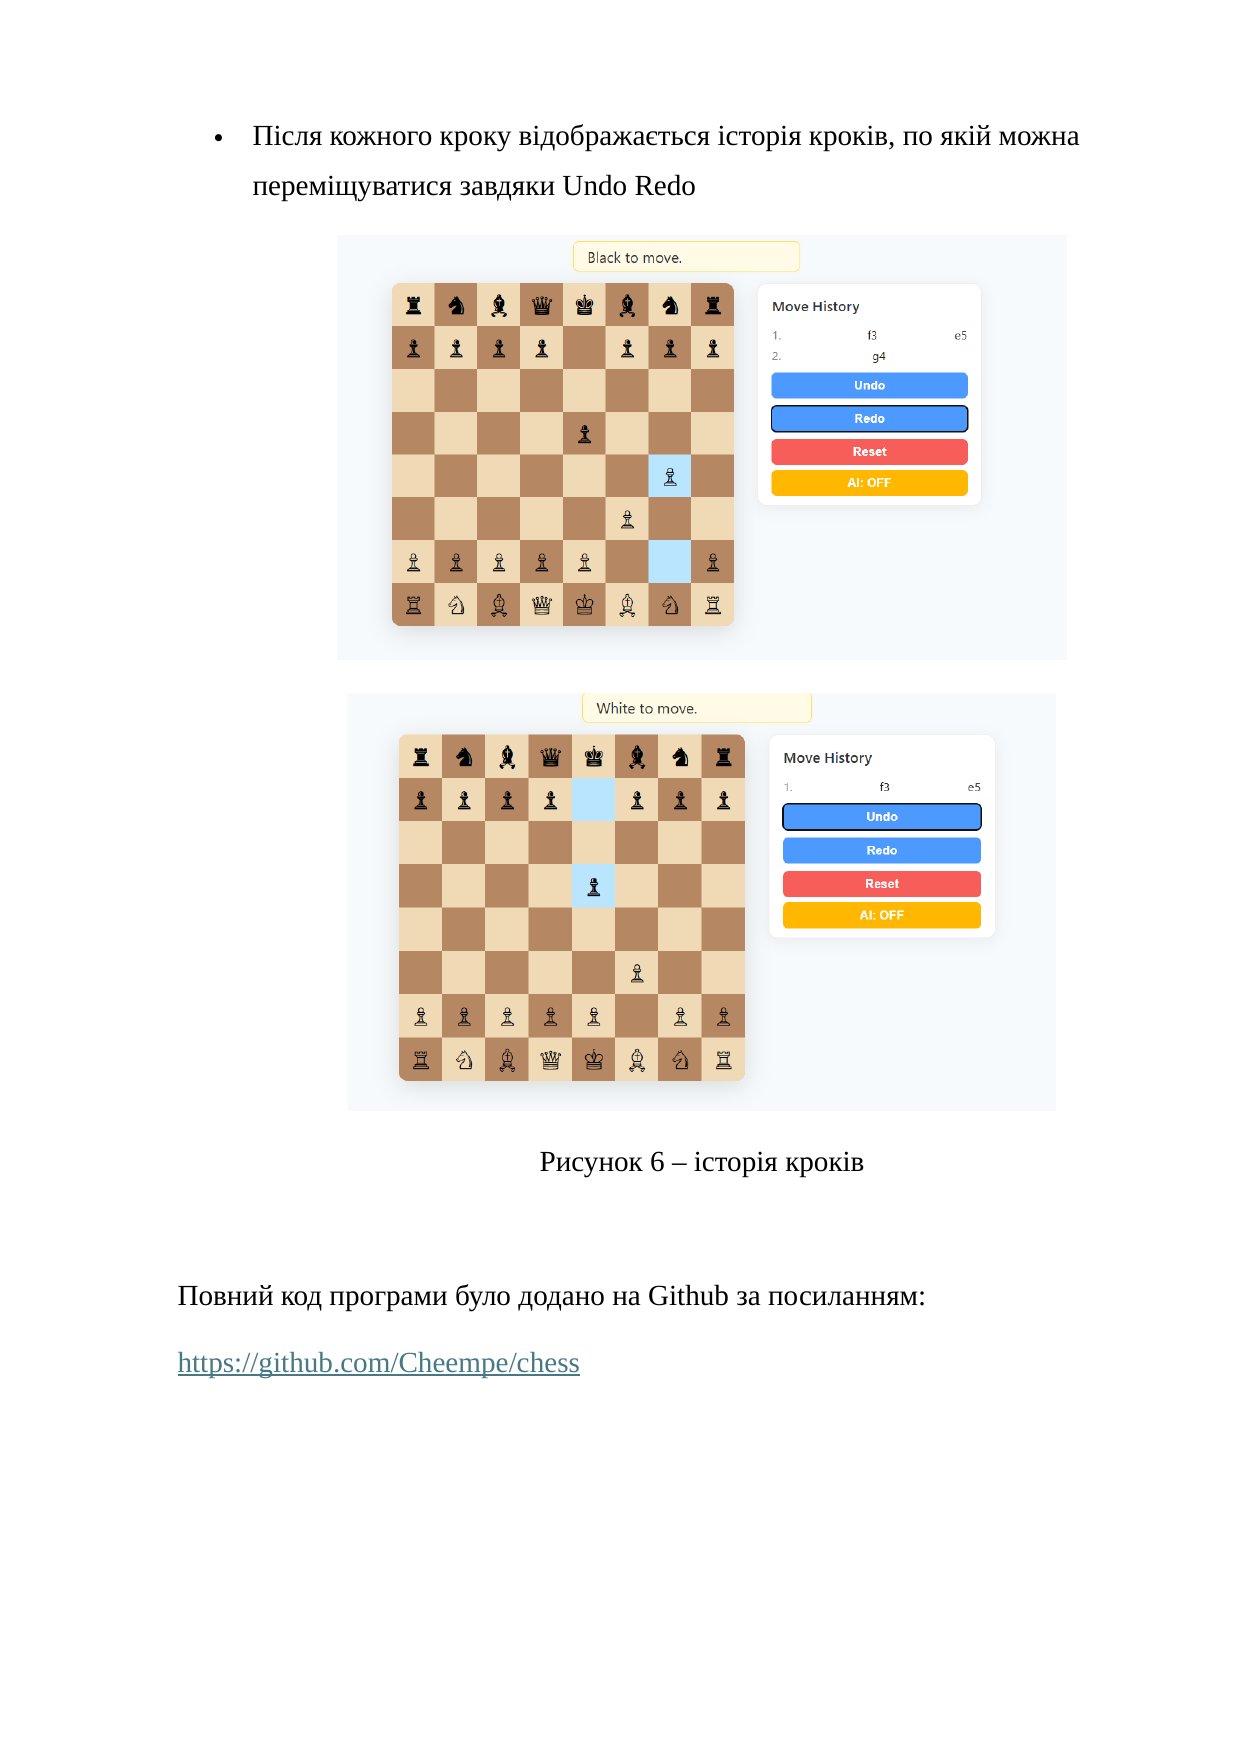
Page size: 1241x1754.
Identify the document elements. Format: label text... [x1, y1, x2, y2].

picture [347, 693, 1057, 1111]
text Повний код програми було додано на Github за посиланням: [177, 1278, 1152, 1312]
list Після кожного кроку відображається історія кроків, по якій можна переміщуватися завдяки Undo Redo [215, 118, 1152, 202]
text Рисунок 6 – історія кроків [252, 1144, 1152, 1178]
text https://github.com/Cheempe/chess [177, 1345, 1152, 1378]
picture [337, 235, 1067, 660]
